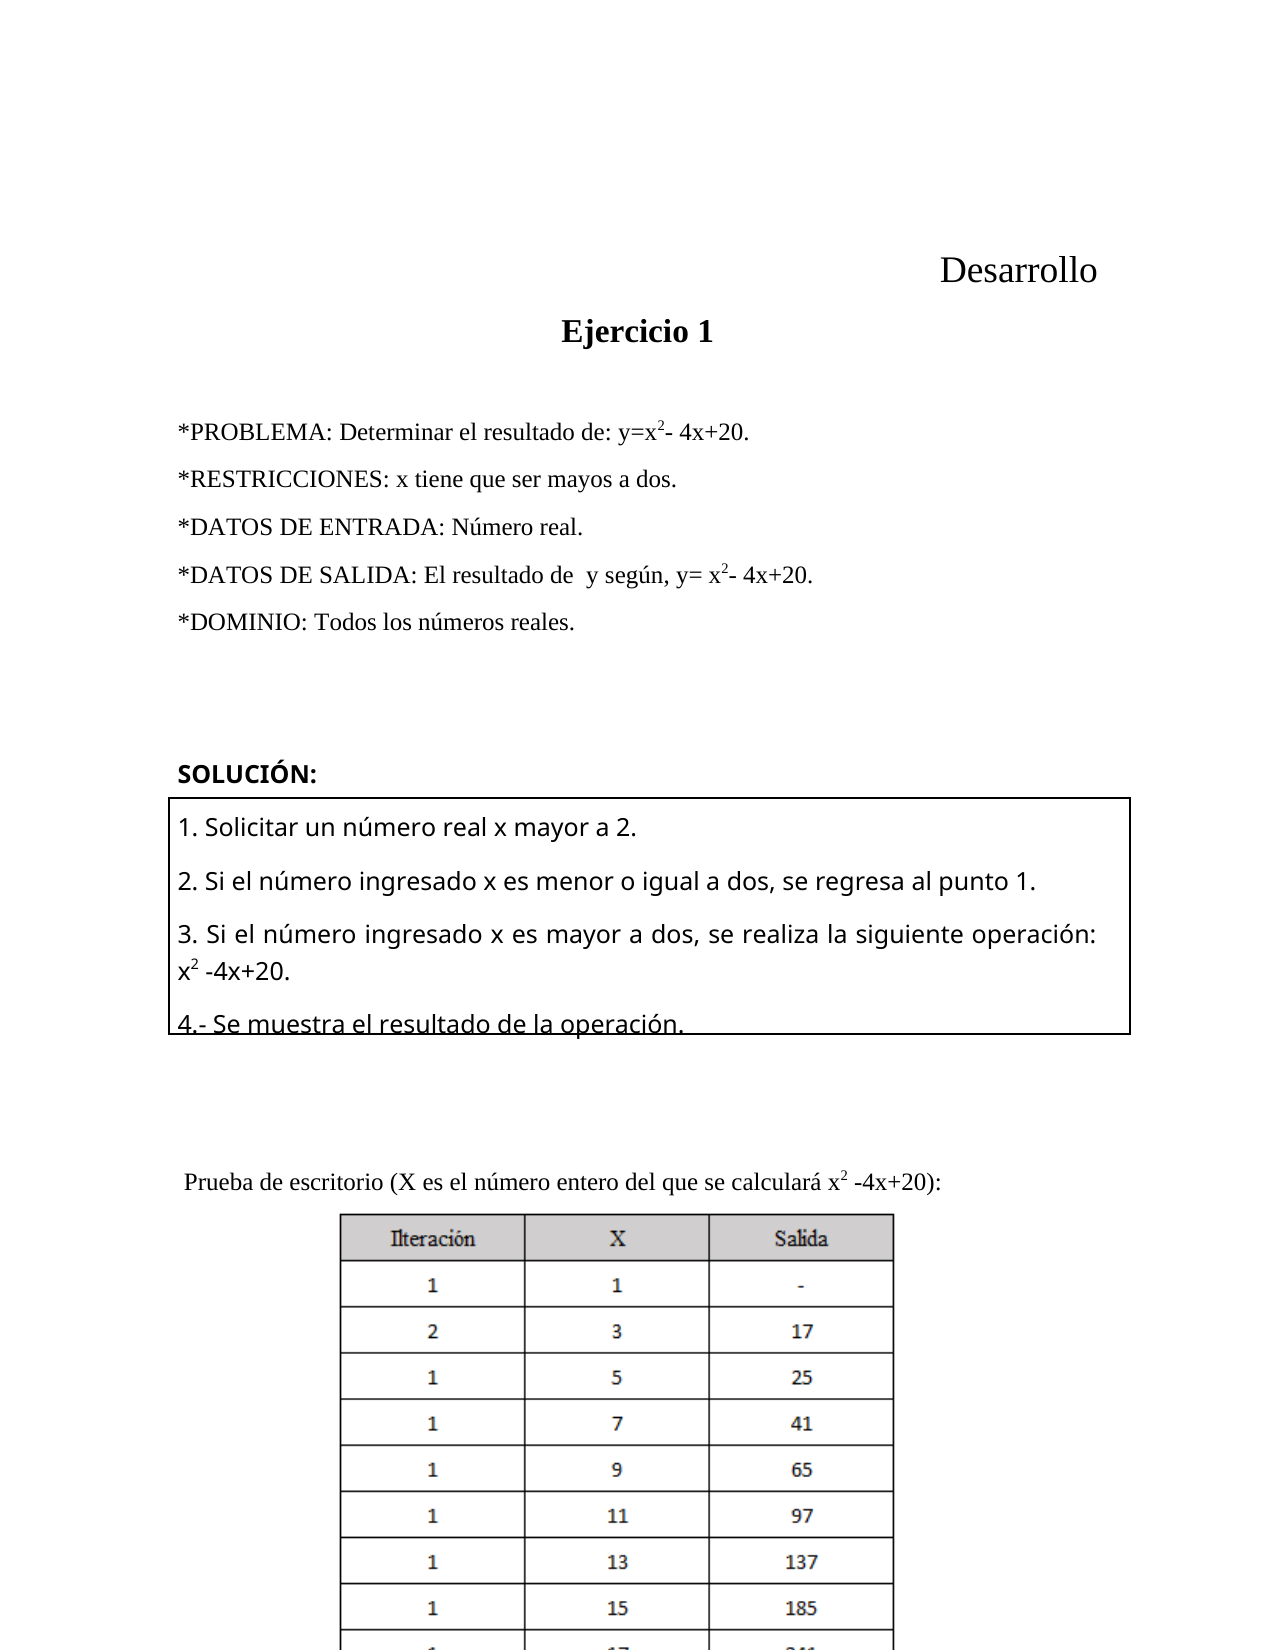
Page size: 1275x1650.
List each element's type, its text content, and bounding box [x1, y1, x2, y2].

text *DATOS DE SALIDA: El resultado de y según, y= x2- 4x+20. [177, 560, 1098, 588]
text Ejercicio 1 [177, 311, 1098, 349]
text Desarrollo [177, 248, 1098, 291]
text *DATOS DE ENTRADA: Número real. [177, 512, 1098, 541]
picture [334, 1207, 902, 1650]
text Prueba de escritorio (X es el número entero del que se calculará x2 -4x+20): [177, 1167, 1098, 1196]
text *RESTRICCIONES: x tiene que ser mayos a dos. [177, 464, 1098, 493]
text *PROBLEMA: Determinar el resultado de: y=x2- 4x+20. [177, 417, 1098, 445]
text *DOMINIO: Todos los números reales. [177, 607, 1098, 636]
text 4.- Se muestra el resultado de la operación. [177, 1007, 1098, 1033]
text 3. Si el número ingresado x es mayor a dos, se realiza la siguiente operación: x2 -4x+20. [177, 917, 1098, 987]
text 2. Si el número ingresado x es menor o igual a dos, se regresa al punto 1. [177, 863, 1098, 897]
text SOLUCIÓN: [177, 756, 1098, 790]
text 1. Solicitar un número real x mayor a 2. [177, 810, 1098, 844]
